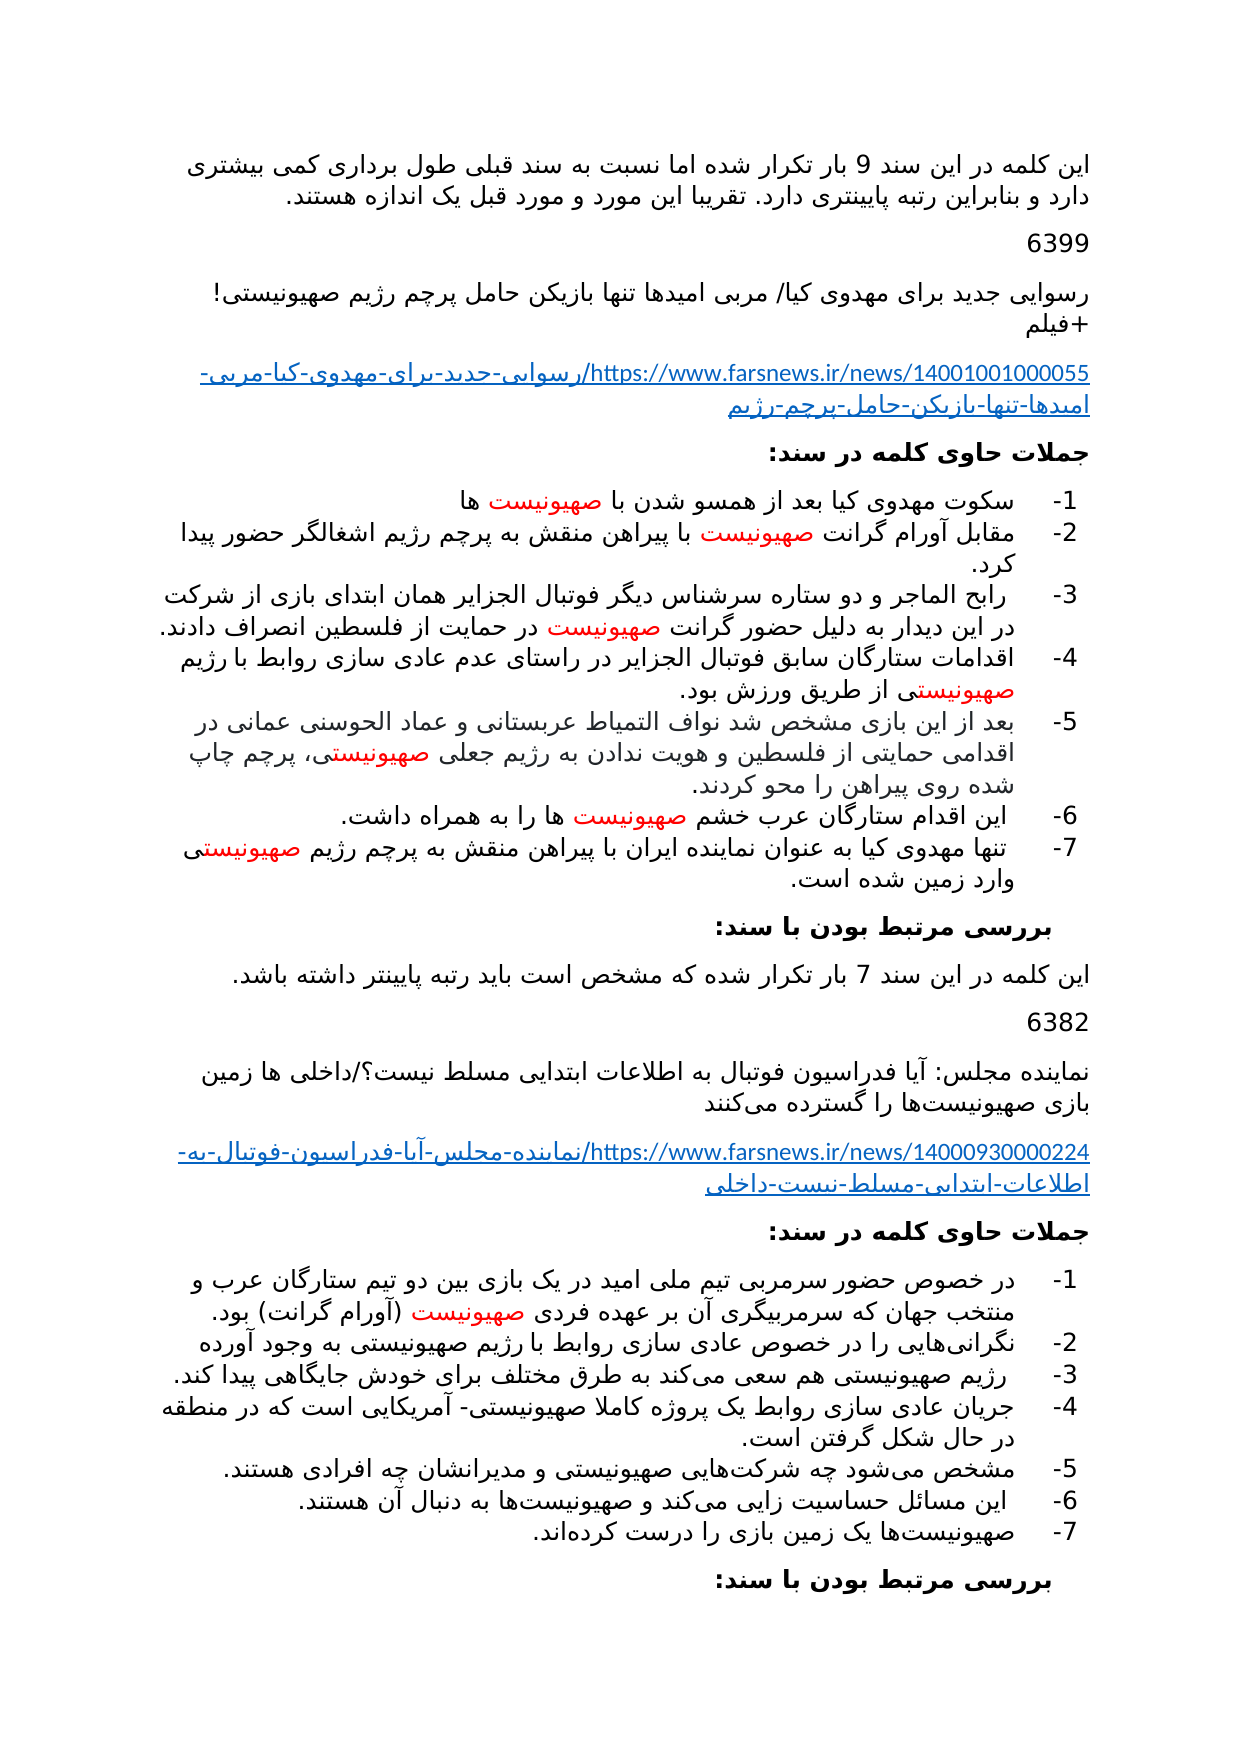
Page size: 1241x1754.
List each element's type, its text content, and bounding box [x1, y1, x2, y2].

list مقابل آورام گرانت صهیونیست با پیراهن منقش به پرچم رژیم اشغالگر حضور پیدا کرد. [150, 518, 1053, 578]
text این کلمه در این سند 7 بار تکرار شده که مشخص است باید رتبه پایینتر داشته باشد. [150, 960, 1090, 989]
list این مسائل حساسیت ‌زایی می‌کند و صهیونیست‌ها به دنبال آن هستند. [150, 1486, 1053, 1515]
text 6399 [150, 229, 1090, 259]
text بررسی مرتبط بودن با سند: [150, 912, 1053, 941]
list تنها مهدوی کیا به عنوان نماینده ایران با پیراهن منقش به پرچم رژیم صهیونیستی وارد زمین شده است. [150, 833, 1053, 893]
list صهیونیست‌ها یک زمین بازی را درست کرده‌اند. [150, 1518, 1053, 1547]
list رابح الماجر و دو ستاره سرشناس دیگر فوتبال الجزایر همان ابتدای بازی از شرکت در این دیدار به دلیل حضور گرانت صهیونیست در حمایت از فلسطین انصراف دادند. [150, 581, 1053, 641]
list جریان عادی سازی روابط یک پروژه کاملا صهیونیستی- آمریکایی است که در منطقه در حال شکل گرفتن است. [150, 1392, 1053, 1452]
list در خصوص حضور سرمربی تیم ملی امید در یک بازی بین دو تیم ستارگان عرب و منتخب جهان که سرمربیگری آن بر عهده فردی صهیونیست (آورام گرانت) بود. [150, 1265, 1053, 1326]
text جملات حاوی کلمه در سند: [150, 1217, 1090, 1246]
text رسوایی جدید برای مهدوی کیا/ مربی امیدها تنها بازیکن حامل پرچم رژیم صهیونیستی!+فیلم [150, 278, 1090, 338]
text بررسی مرتبط بودن با سند: [150, 1566, 1053, 1595]
text جملات حاوی کلمه در سند: [150, 438, 1090, 467]
text 6382 [150, 1008, 1090, 1038]
text نماینده مجلس: آیا فدراسیون فوتبال به اطلاعات ابتدایی مسلط نیست؟/داخلی ‌ها زمین بازی صهیونیست‌ها را گسترده می‌کنند [150, 1057, 1090, 1117]
text این کلمه در این سند 9 بار تکرار شده اما نسبت به سند قبلی طول برداری کمی بیشتری دارد و بنابراین رتبه پایینتری دارد. تقریبا این مورد و مورد قبل یک اندازه هستند. [150, 150, 1090, 211]
list بعد از این بازی مشخص شد نواف التمیاط عربستانی و عماد الحوسنی عمانی در اقدامی حمایتی از فلسطین و هویت ندادن به رژیم جعلی صهیونیستی، پرچم چاپ شده روی پیراهن را محو کردند. [150, 707, 1053, 799]
list مشخص می‌شود چه شرکت‌هایی صهیونیستی و مدیرانشان چه افرادی هستند. [150, 1455, 1053, 1484]
text https://www.farsnews.ir/news/14000930000224/نماینده-مجلس-آیا-فدراسیون-فوتبال-به-اطلاعات-ابتدایی-مسلط-نیست-داخلی [150, 1136, 1090, 1198]
list رژیم صهیونیستی هم سعی می‌کند به طرق مختلف برای خودش جایگاهی پیدا کند. [150, 1360, 1053, 1389]
list نگرانی‌هایی را در خصوص عادی سازی روابط با رژیم صهیونیستی به وجود آورده [150, 1328, 1053, 1358]
list سکوت مهدوی کیا بعد از همسو شدن با صهیونیست ها [150, 486, 1053, 516]
text https://www.farsnews.ir/news/14001001000055/رسوایی-جدید-برای-مهدوی-کیا-مربی-امیدها-تنها-بازیکن-حامل-پرچم-رژیم [150, 357, 1090, 419]
list این اقدام ستارگان عرب خشم صهیونیست ها را به همراه داشت. [150, 801, 1053, 830]
list اقدامات ستارگان سابق فوتبال الجزایر در راستای عدم عادی سازی روابط با رژیم صهیونیستی از طریق ورزش بود. [150, 644, 1053, 704]
